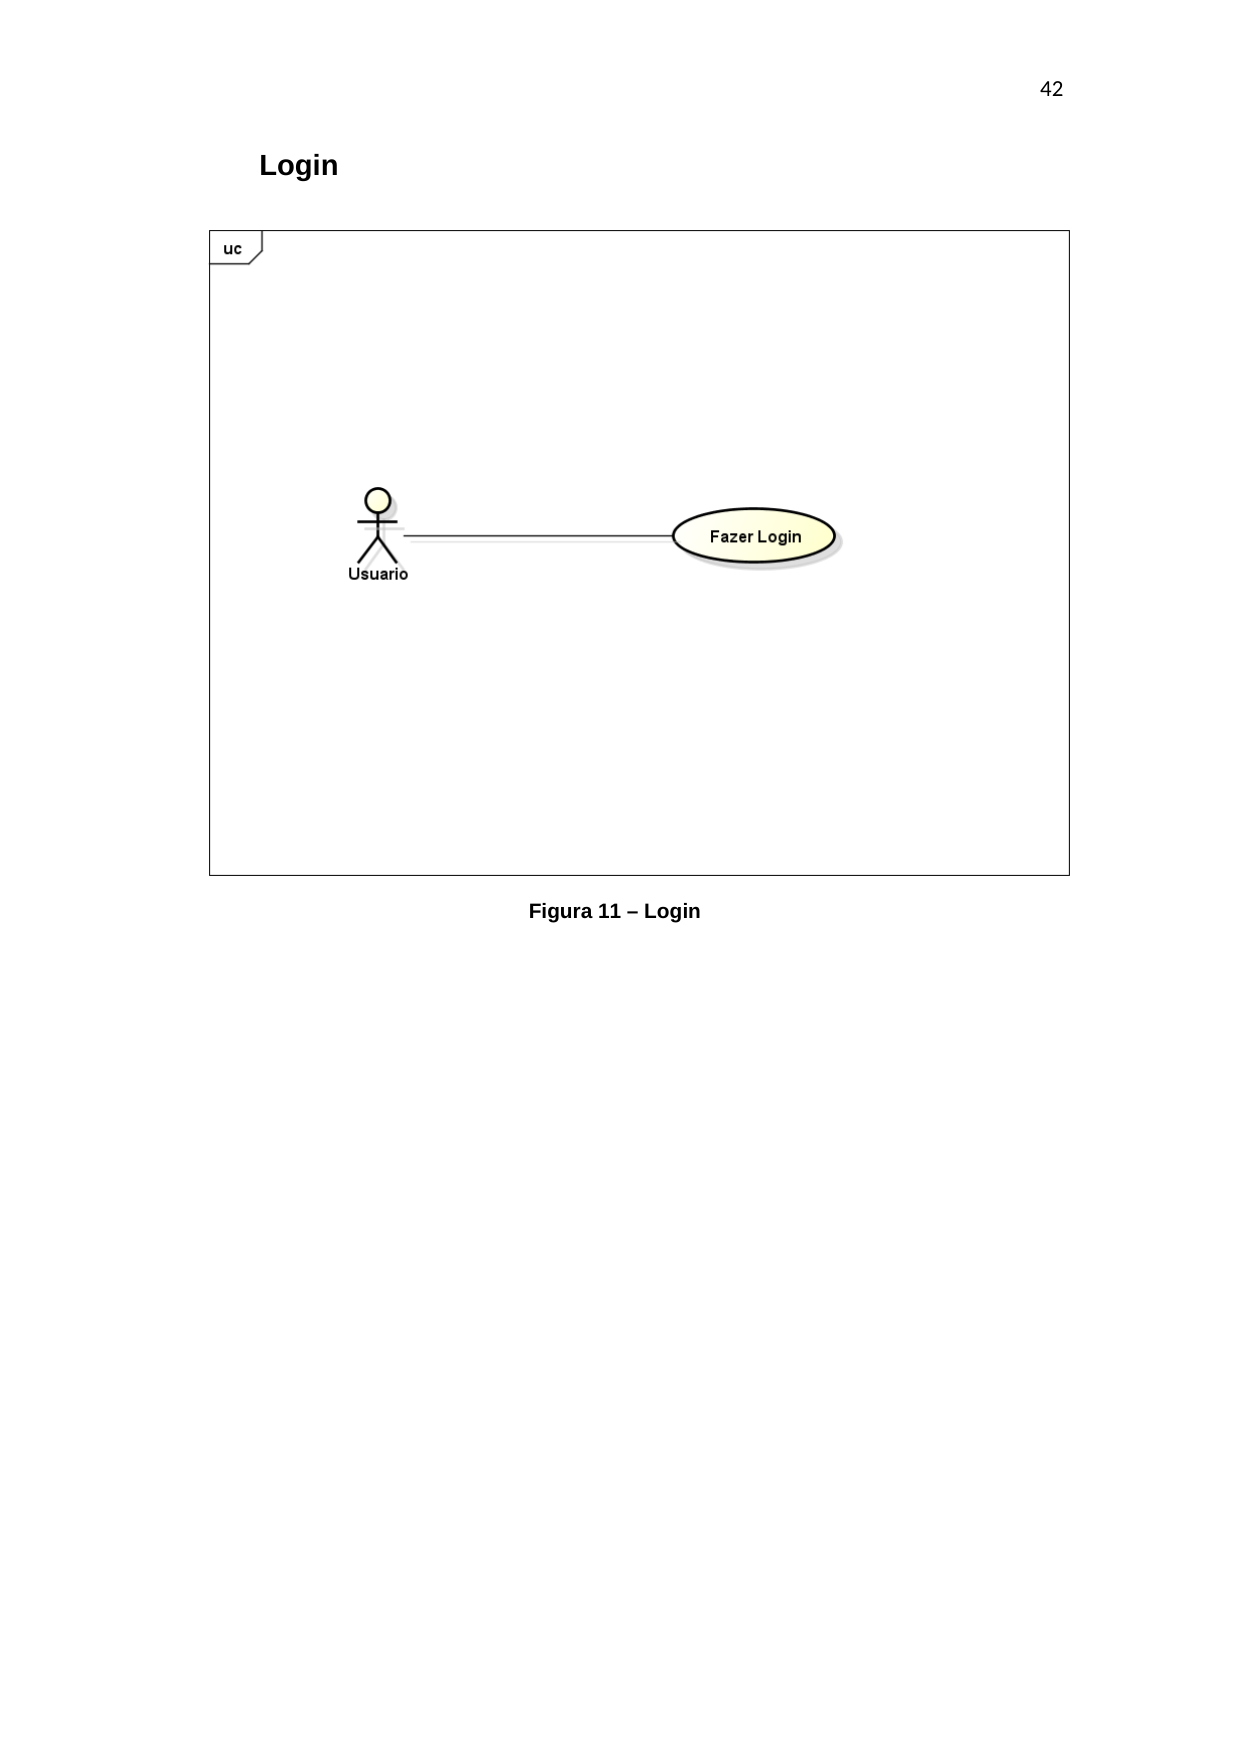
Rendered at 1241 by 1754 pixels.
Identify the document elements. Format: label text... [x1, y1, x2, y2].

picture [196, 217, 1083, 888]
text Login [177, 148, 1063, 181]
